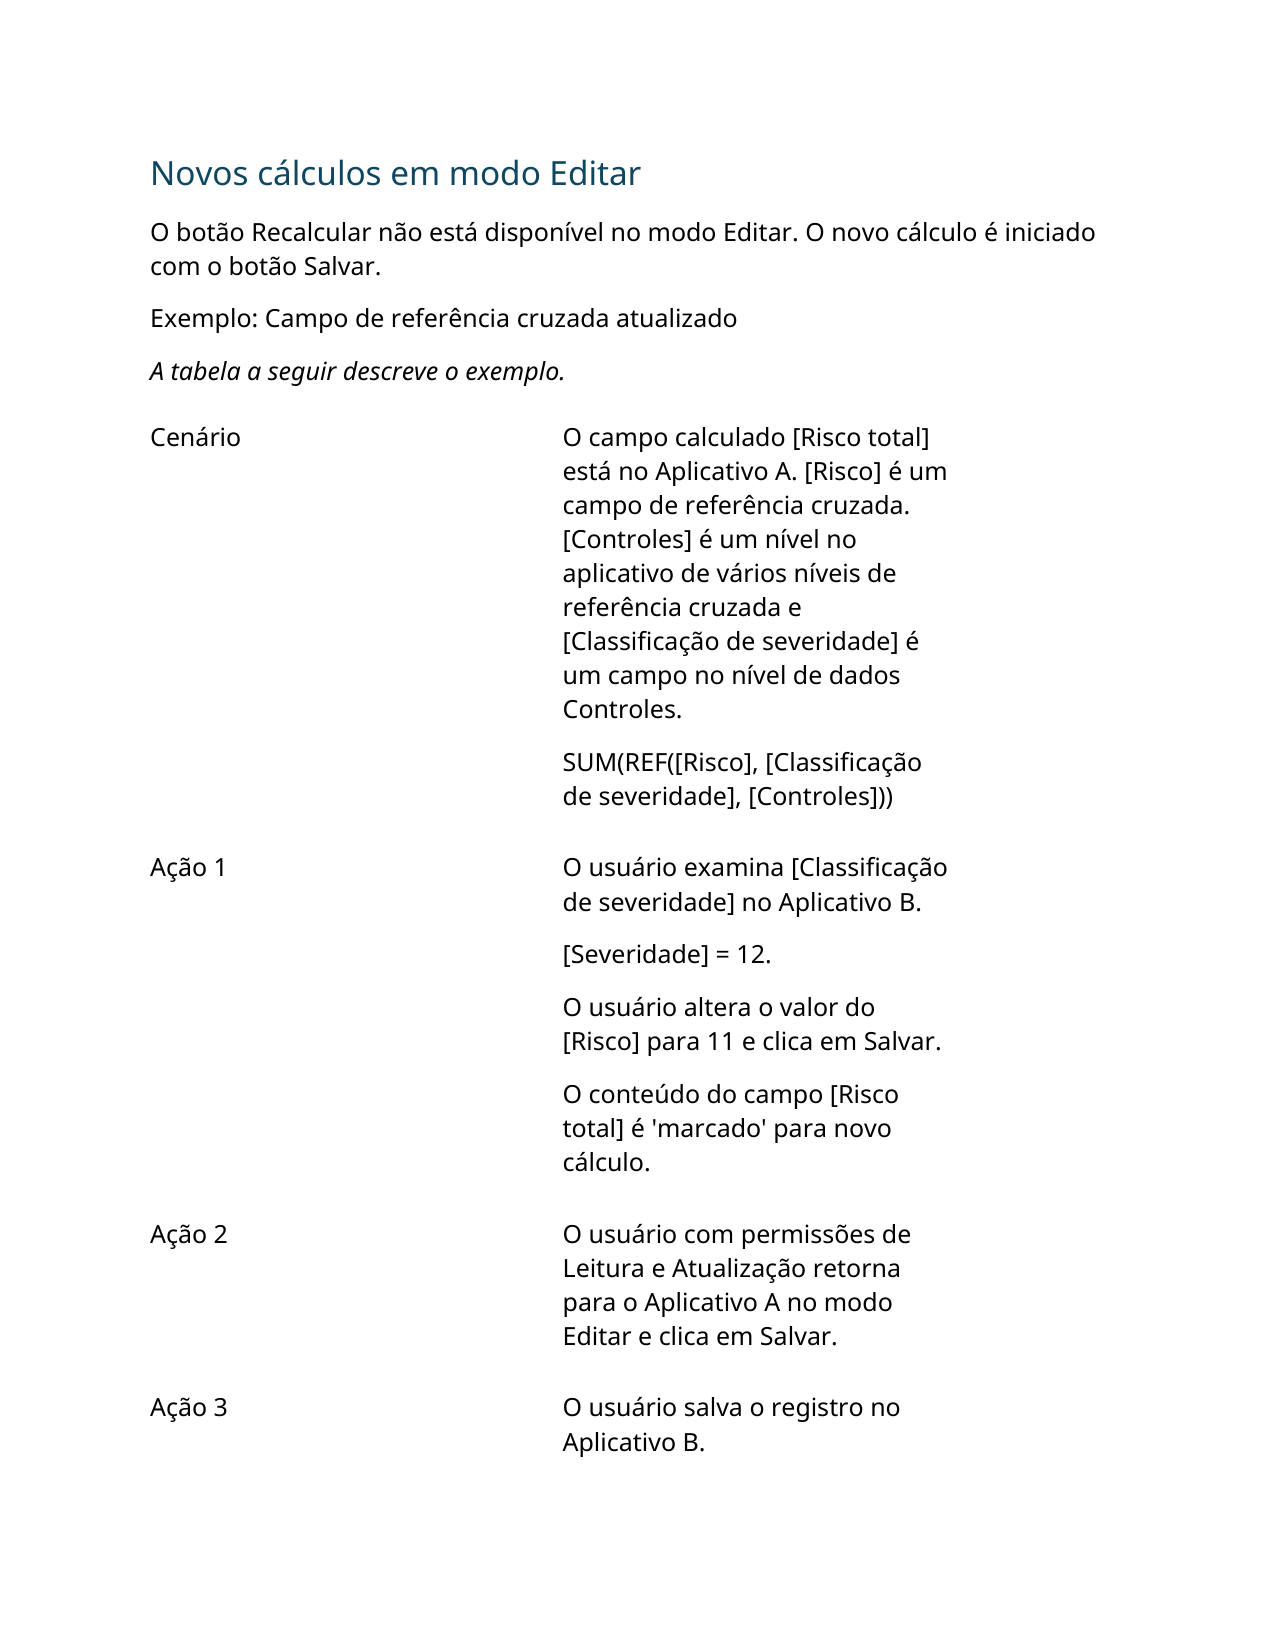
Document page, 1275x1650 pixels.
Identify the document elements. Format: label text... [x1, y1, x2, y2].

text A tabela a seguir descreve o exemplo. [150, 354, 1125, 388]
text O botão Recalcular não está disponível no modo Editar. O novo cálculo é iniciado com o botão Salvar. [150, 214, 1125, 282]
table_header O campo calculado [Risco total] está no Aplicativo A. [Risco] é um campo de referência cruzada. [Controles] é um nível no aplicativo de vários níveis de referência cruzada e [Classificação de severidade] é um campo no nível de dados Controles. SUM(REF([Risco], [Classificação de severidade], [Controles])) [551, 400, 964, 831]
table_header Cenário [139, 400, 551, 831]
text Exemplo: Campo de referência cruzada atualizado [150, 301, 1125, 335]
subtitle Novos cálculos em modo Editar [150, 150, 1125, 195]
table_cell O usuário examina [Classificação de severidade] no Aplicativo B. [Severidade] = 12. O usuário altera o valor do [Risco] para 11 e clica em Salvar. O conteúdo do campo [Risco total] é 'marcado' para novo cálculo. [551, 831, 964, 1198]
table_cell Ação 3 [139, 1371, 551, 1477]
table_cell Ação 2 [139, 1198, 551, 1371]
table_cell O usuário salva o registro no Aplicativo B. [551, 1371, 964, 1477]
table_cell Ação 1 [139, 831, 551, 1198]
table_cell O usuário com permissões de Leitura e Atualização retorna para o Aplicativo A no modo Editar e clica em Salvar. [551, 1198, 964, 1371]
